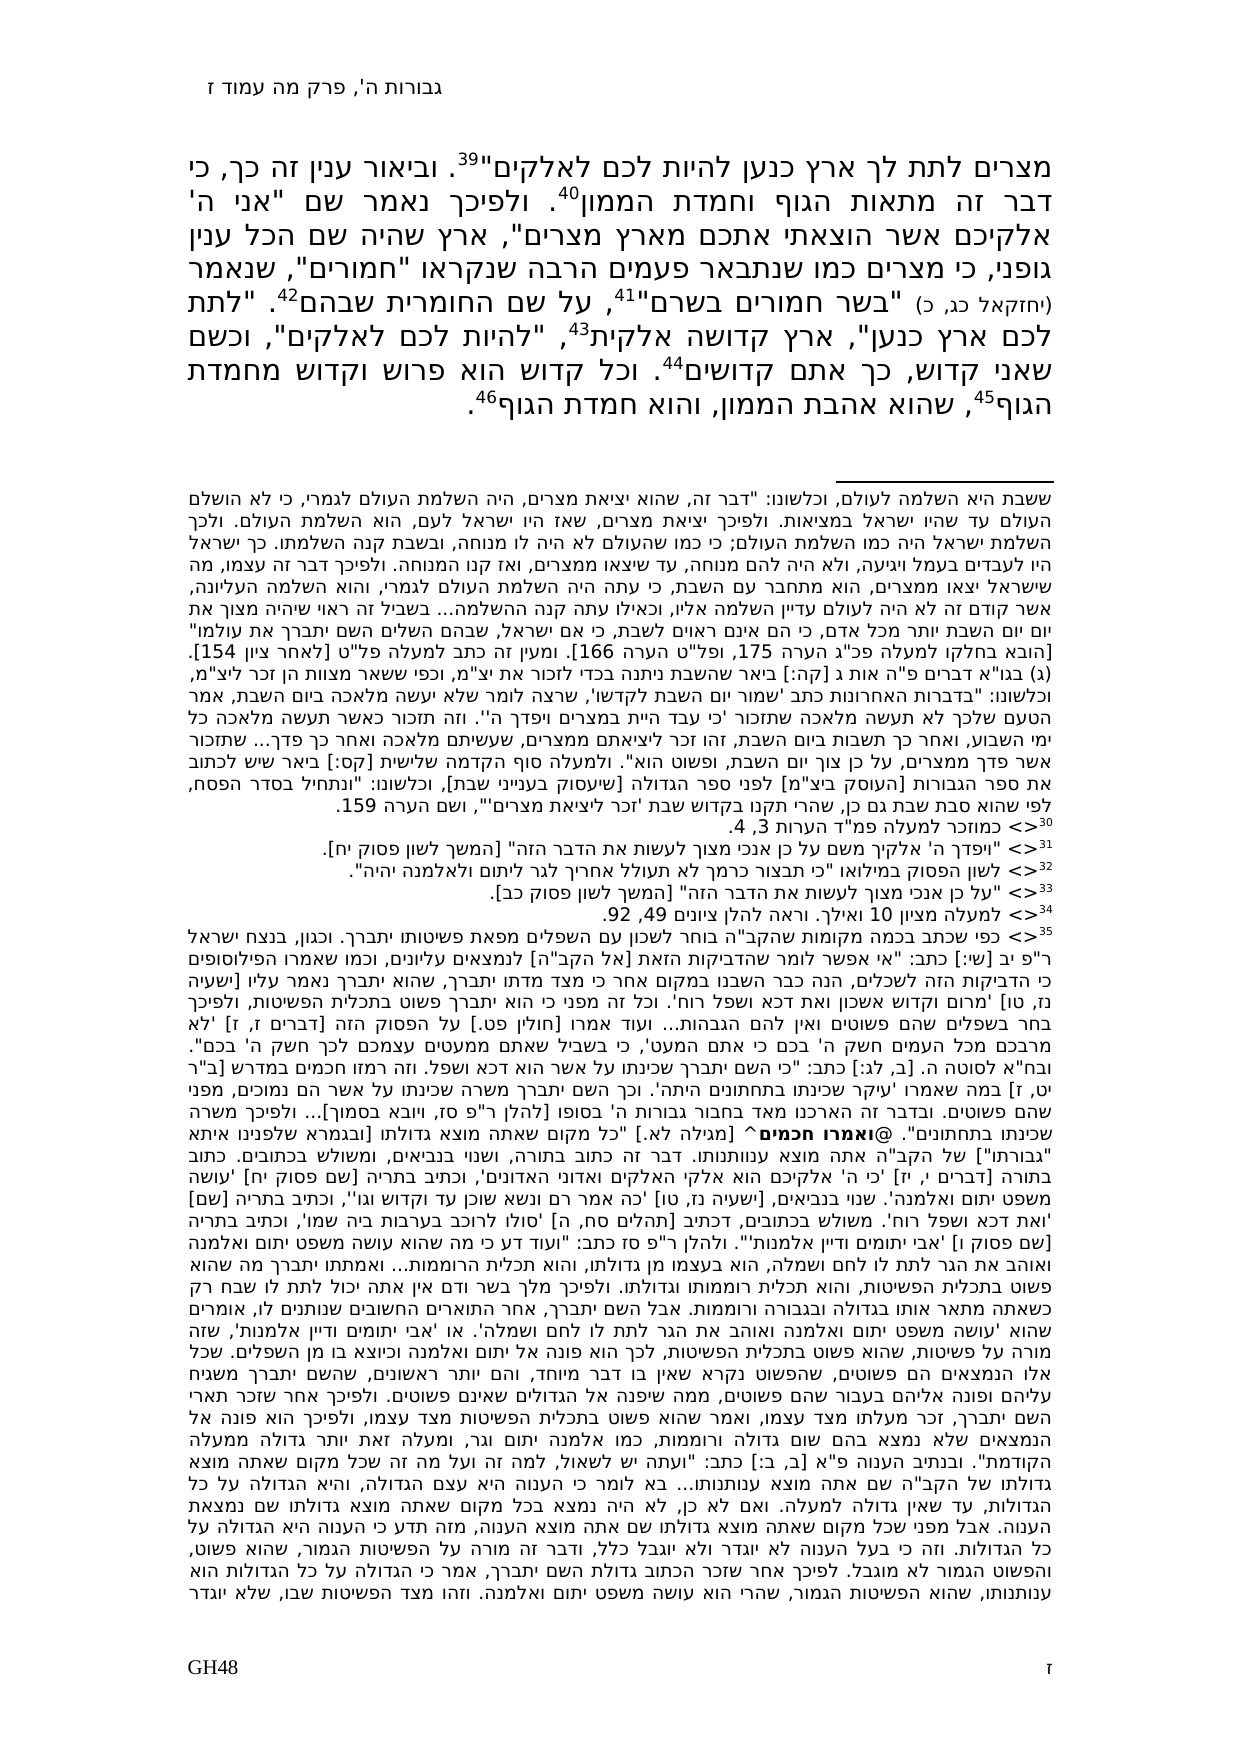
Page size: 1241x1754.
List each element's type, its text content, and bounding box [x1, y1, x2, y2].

text #בפרשת=* רבית כתיב (ויקרא כה, לז-לח) "את כספך לא תתן בנשך ובמרבית לא תתן אכלך, אני ה' אלקיכם אשר הוצאתי אתכם* מארץ מצרים לתת לך ארץ כנען להיות לכם לאלקים". וביאור ענין זה כך, כי דבר זה מתאות הגוף וחמדת הממון. ולפיכך נאמר שם "אני ה' אלקיכם אשר הוצאתי אתכם מארץ מצרים", ארץ שהיה שם הכל ענין גופני, כי מצרים כמו שנתבאר פעמים הרבה שנקראו "חמורים", שנאמר (יחזקאל כג, כ) "בשר חמורים בשרם", על שם החומרית שבהם. "לתת לכם ארץ כנען", ארץ קדושה אלקית, "להיות לכם לאלקים", וכשם שאני קדוש, כך אתם קדושים. וכל קדוש הוא פרוש וקדוש מחמדת הגוף, שהוא אהבת הממון, והוא חמדת הגוף. [187, 150, 1053, 422]
